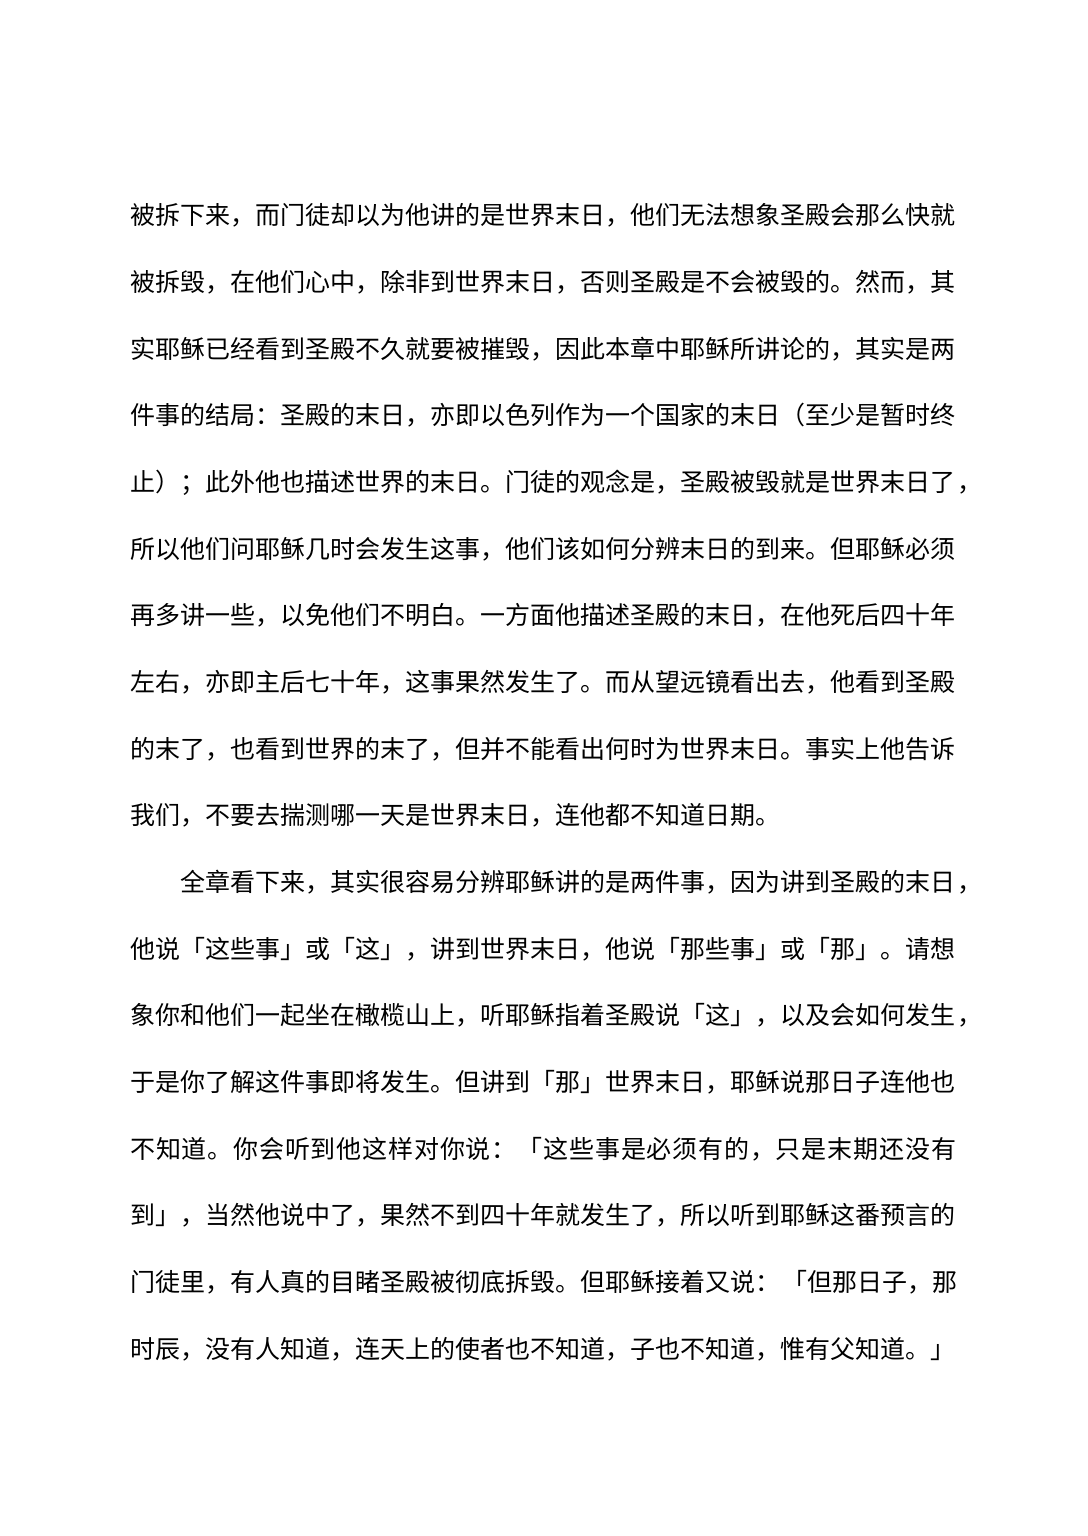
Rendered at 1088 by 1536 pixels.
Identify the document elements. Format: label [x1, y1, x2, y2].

text [130, 181, 958, 847]
text [130, 847, 958, 1381]
